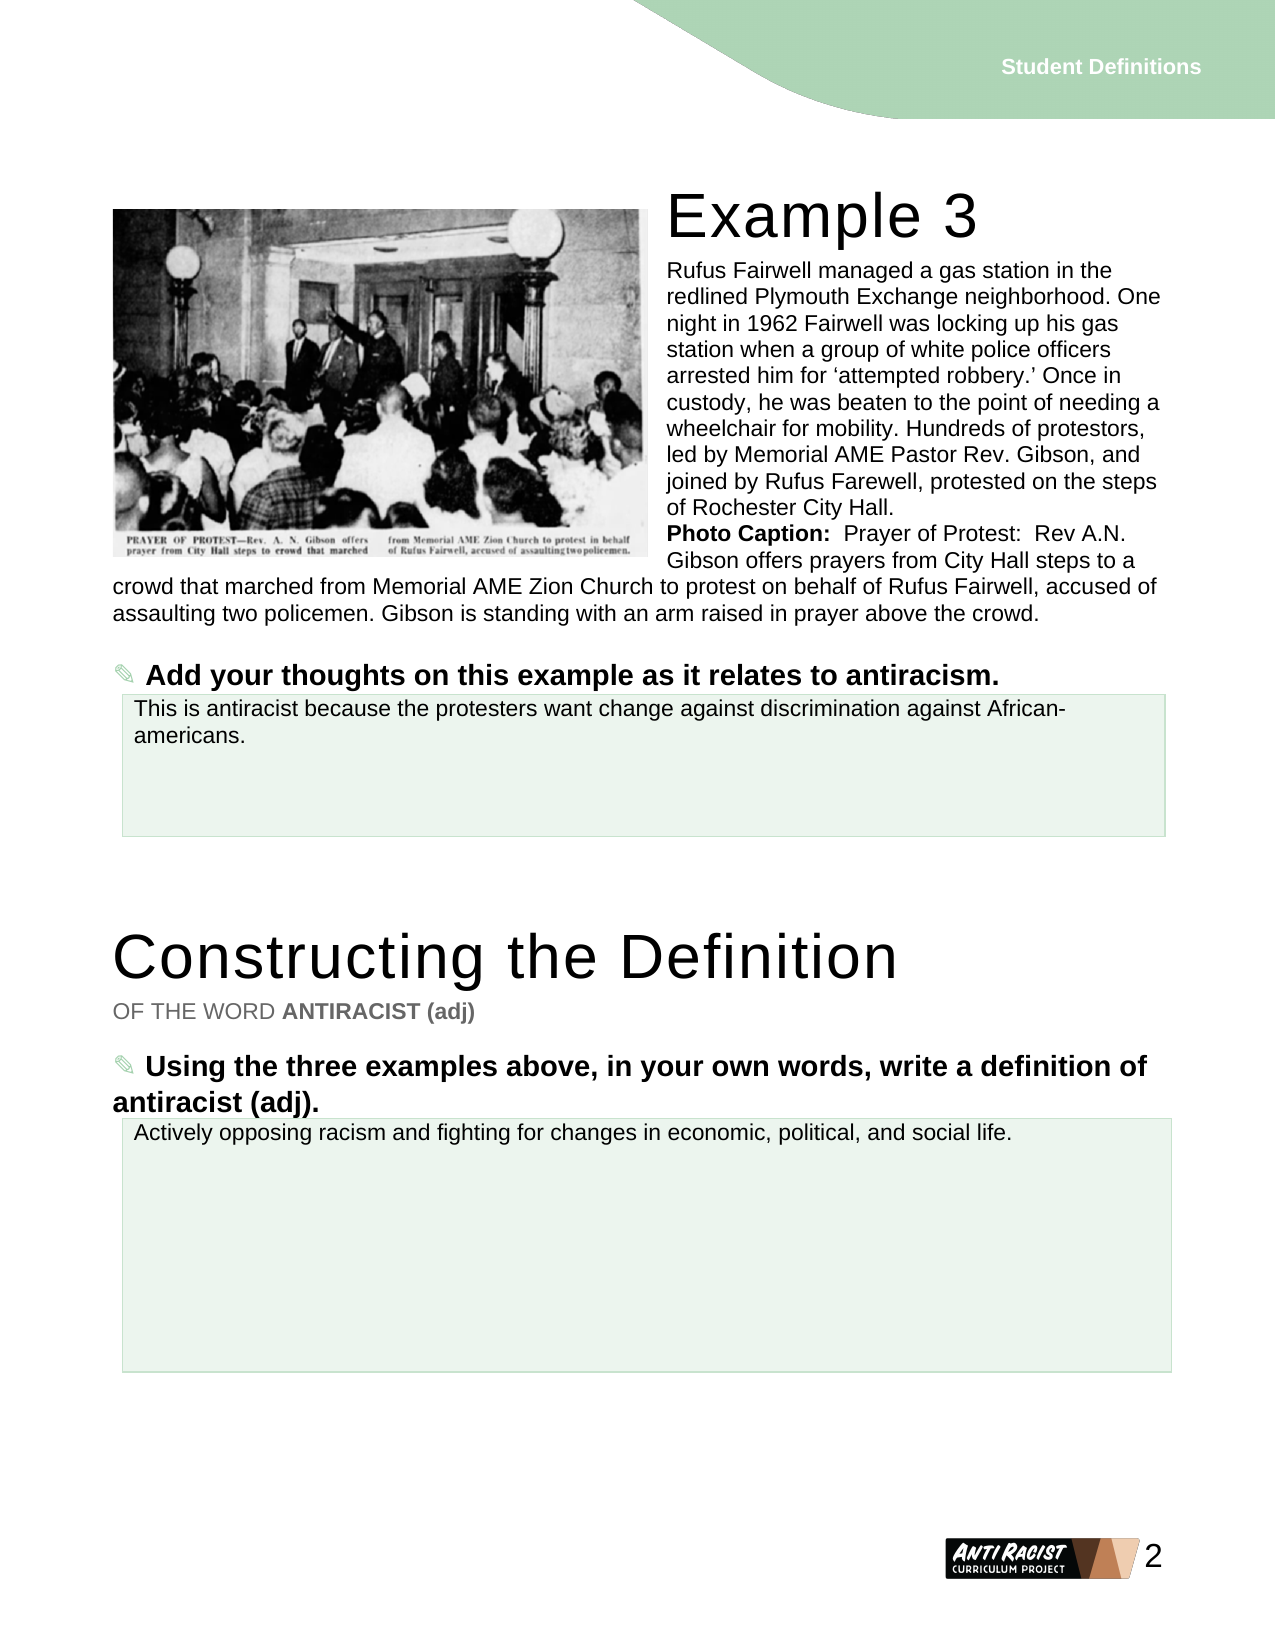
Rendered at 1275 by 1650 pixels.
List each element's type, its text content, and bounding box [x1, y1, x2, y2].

text Photo Caption: Prayer of Protest: Rev A.N. Gibson offers prayers from City Hall steps to a crowd that marched from Memorial AME Zion Church to protest on behalf of Rufus Fairwell, accused of assaulting two policemen. Gibson is standing with an arm raised in prayer above the crowd. [112, 520, 1162, 626]
table_header Actively opposing racism and fighting for changes in economic, political, and social life. [123, 1119, 1171, 1371]
text Add your thoughts on this example as it relates to antiracism. [112, 654, 1162, 694]
subtitle OF THE WORD ANTIRACIST (adj) [112, 998, 1162, 1024]
table_header This is antiracist because the protesters want change against discrimination against African-americans. [123, 695, 1164, 836]
picture [112, 209, 648, 557]
text Using the three examples above, in your own words, write a definition of antiracist (adj). [112, 1045, 1162, 1118]
picture [945, 1536, 1142, 1579]
title Example 3 [112, 179, 1162, 251]
title Constructing the Definition [112, 920, 1162, 992]
text Rufus Fairwell managed a gas station in the redlined Plymouth Exchange neighborhood. One night in 1962 Fairwell was locking up his gas station when a group of white police officers arrested him for ‘attempted robbery.’ Once in custody, he was beaten to the point of needing a wheelchair for mobility. Hundreds of protestors, led by Memorial AME Pastor Rev. Gibson, and joined by Rufus Farewell, protested on the steps of Rochester City Hall. [648, 257, 1162, 520]
